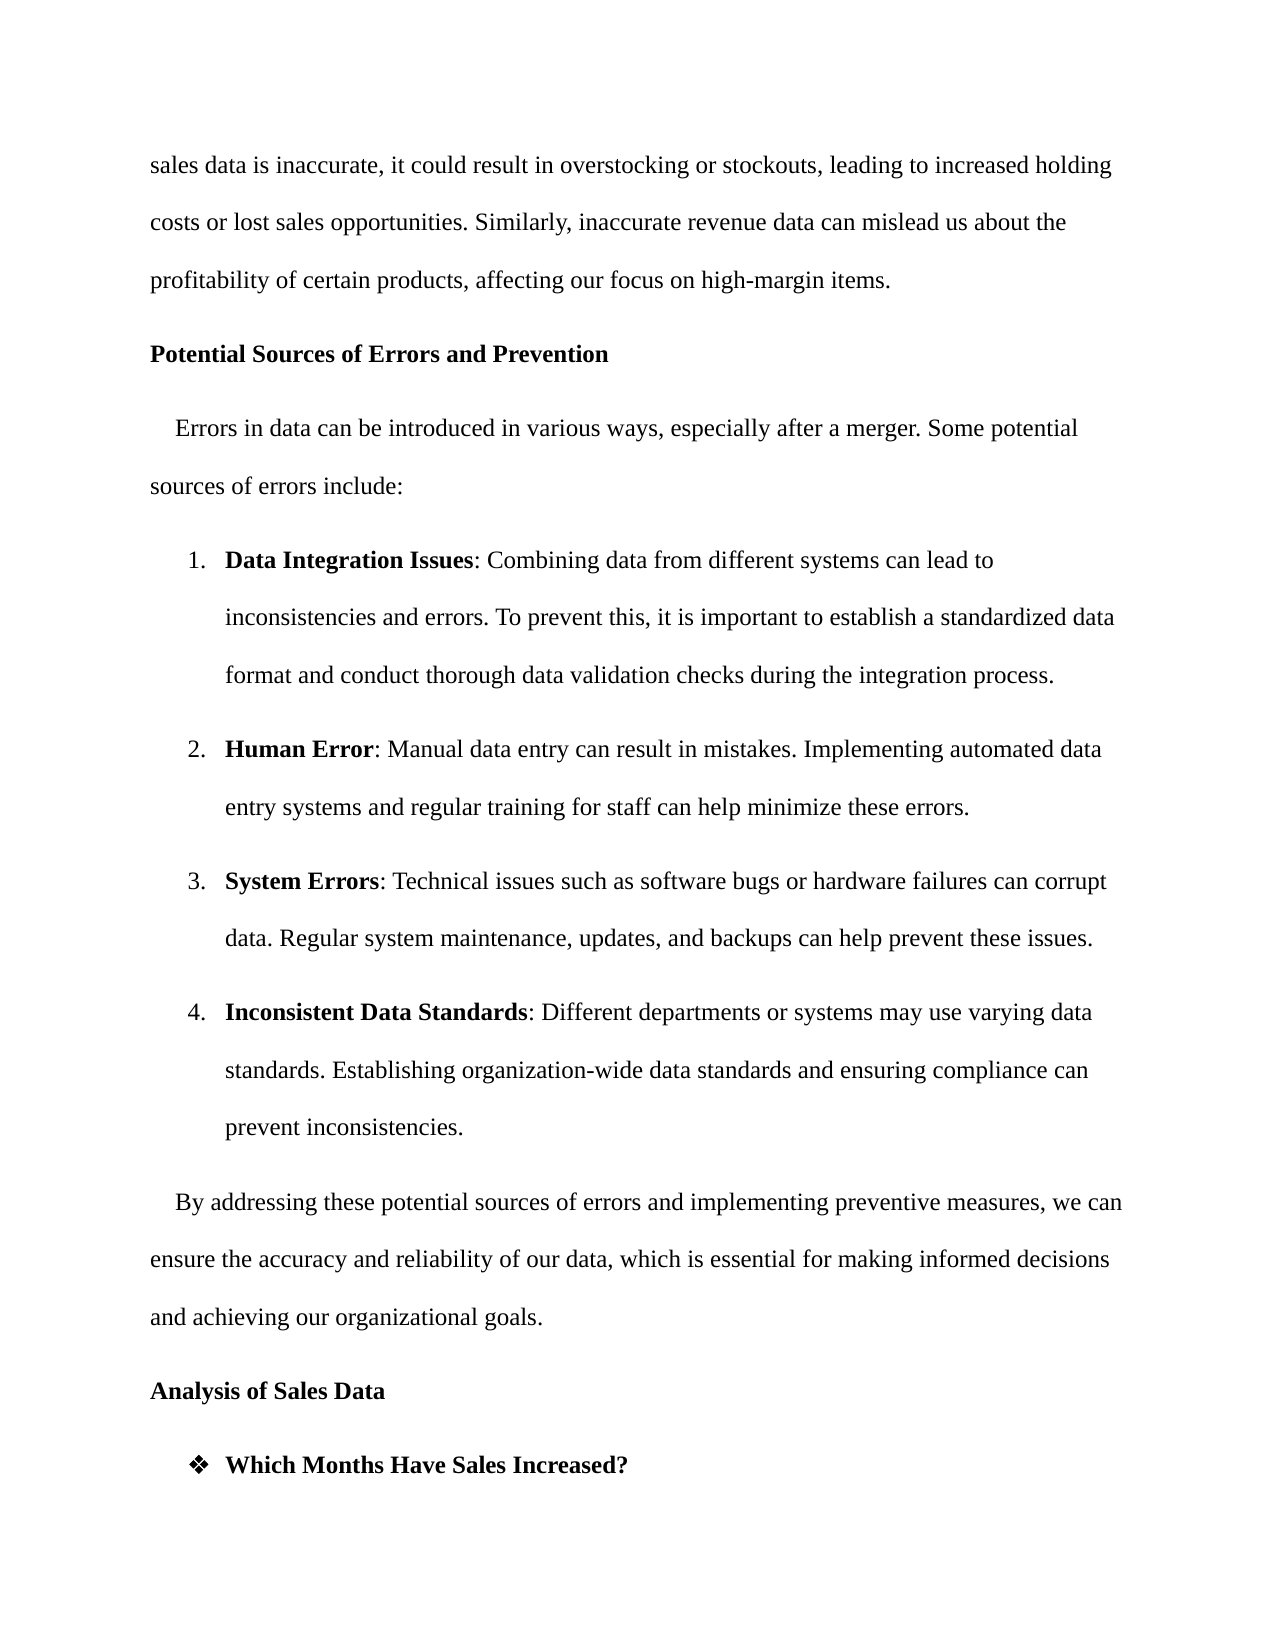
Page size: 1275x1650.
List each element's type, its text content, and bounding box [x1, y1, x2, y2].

text Analysis of Sales Data [150, 1376, 1125, 1404]
text Potential Sources of Errors and Prevention [150, 339, 1125, 368]
list System Errors: Technical issues such as software bugs or hardware failures can corrupt data. Regular system maintenance, updates, and backups can help prevent these issues. [187, 866, 1125, 952]
list Data Integration Issues: Combining data from different systems can lead to inconsistencies and errors. To prevent this, it is important to establish a standardized data format and conduct thorough data validation checks during the integration process. [187, 545, 1125, 689]
list Which Months Have Sales Increased? [187, 1450, 1125, 1479]
text Errors in data can be introduced in various ways, especially after a merger. Some potential sources of errors include: [150, 413, 1125, 499]
list Human Error: Manual data entry can result in mistakes. Implementing automated data entry systems and regular training for staff can help minimize these errors. [187, 734, 1125, 820]
list Inconsistent Data Standards: Different departments or systems may use varying data standards. Establishing organization-wide data standards and ensuring compliance can prevent inconsistencies. [187, 997, 1125, 1141]
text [150, 150, 1125, 294]
text By addressing these potential sources of errors and implementing preventive measures, we can ensure the accuracy and reliability of our data, which is essential for making informed decisions and achieving our organizational goals. [150, 1187, 1125, 1330]
